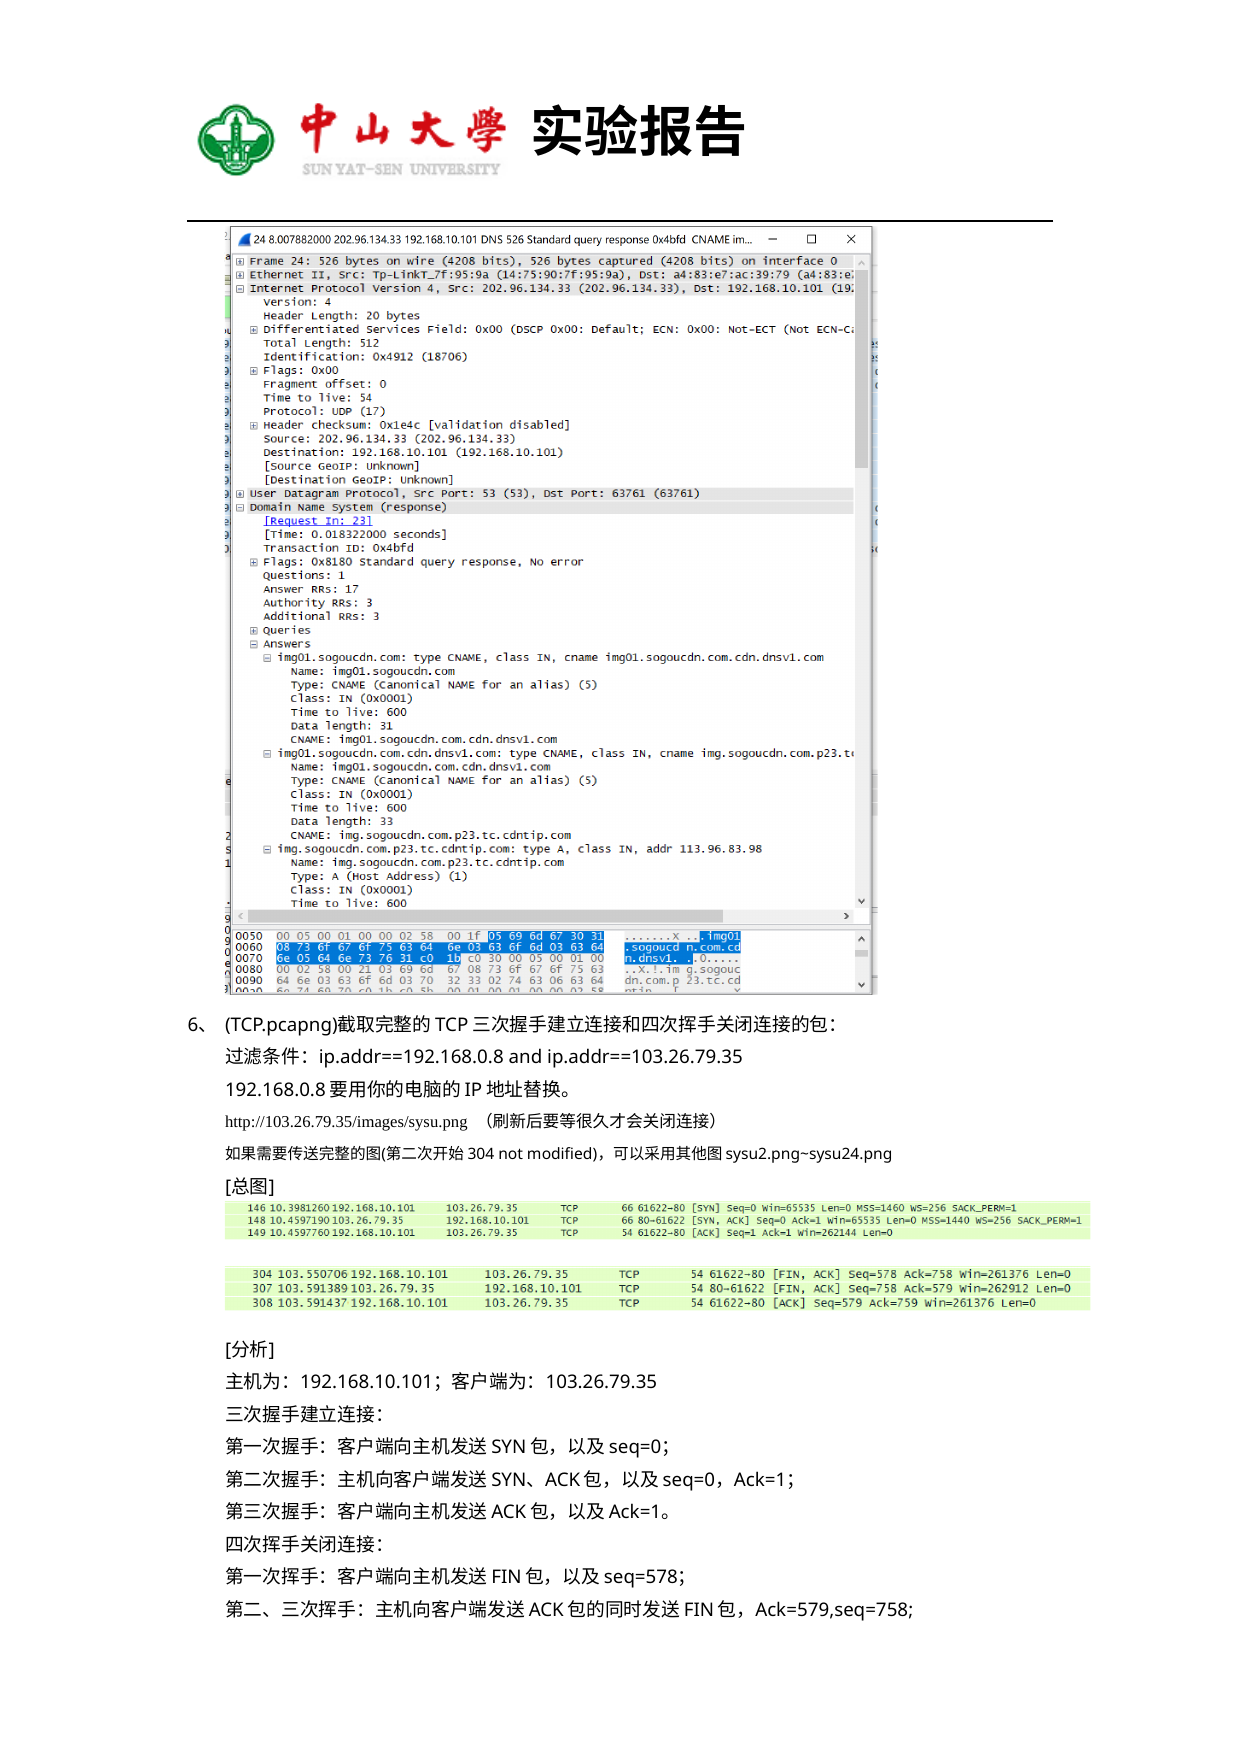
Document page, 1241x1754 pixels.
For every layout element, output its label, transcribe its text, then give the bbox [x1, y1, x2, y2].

list 第二次握手：主机向客户端发送SYN、ACK包，以及seq=0，Ack=1； [225, 1462, 1053, 1494]
list 第三次握手：客户端向主机发送ACK包，以及Ack=1。 [225, 1494, 1053, 1527]
list http://103.26.79.35/images/sysu.png （刷新后要等很久才会关闭连接） [225, 1104, 1053, 1137]
list 主机为：192.168.10.101；客户端为：103.26.79.35 [225, 1364, 1053, 1397]
list 四次挥手关闭连接： [225, 1527, 1053, 1559]
list 过滤条件：ip.addr==192.168.0.8 and ip.addr==103.26.79.35 [225, 1039, 1053, 1072]
list 三次握手建立连接： [225, 1397, 1053, 1429]
list 192.168.0.8要用你的电脑的IP地址替换。 [225, 1072, 1053, 1104]
list (TCP.pcapng)截取完整的TCP三次握手建立连接和四次挥手关闭连接的包： [187, 1007, 1053, 1039]
list [总图] [225, 1169, 1053, 1201]
picture [224, 1201, 1091, 1240]
picture [187, 98, 508, 182]
list 第一次握手：客户端向主机发送SYN包，以及seq=0； [225, 1429, 1053, 1462]
text 第二、三次挥手：主机向客户端发送ACK包的同时发送FIN包，Ack=579,seq=758; [187, 1592, 1053, 1624]
list [分析] [225, 1332, 1053, 1364]
picture [224, 226, 878, 995]
list 如果需要传送完整的图(第二次开始 304 not modified)，可以采用其他图sysu2.png~sysu24.png [225, 1137, 1053, 1169]
text 第一次挥手：客户端向主机发送FIN包，以及seq=578； [187, 1559, 1053, 1592]
picture [224, 1266, 1091, 1311]
